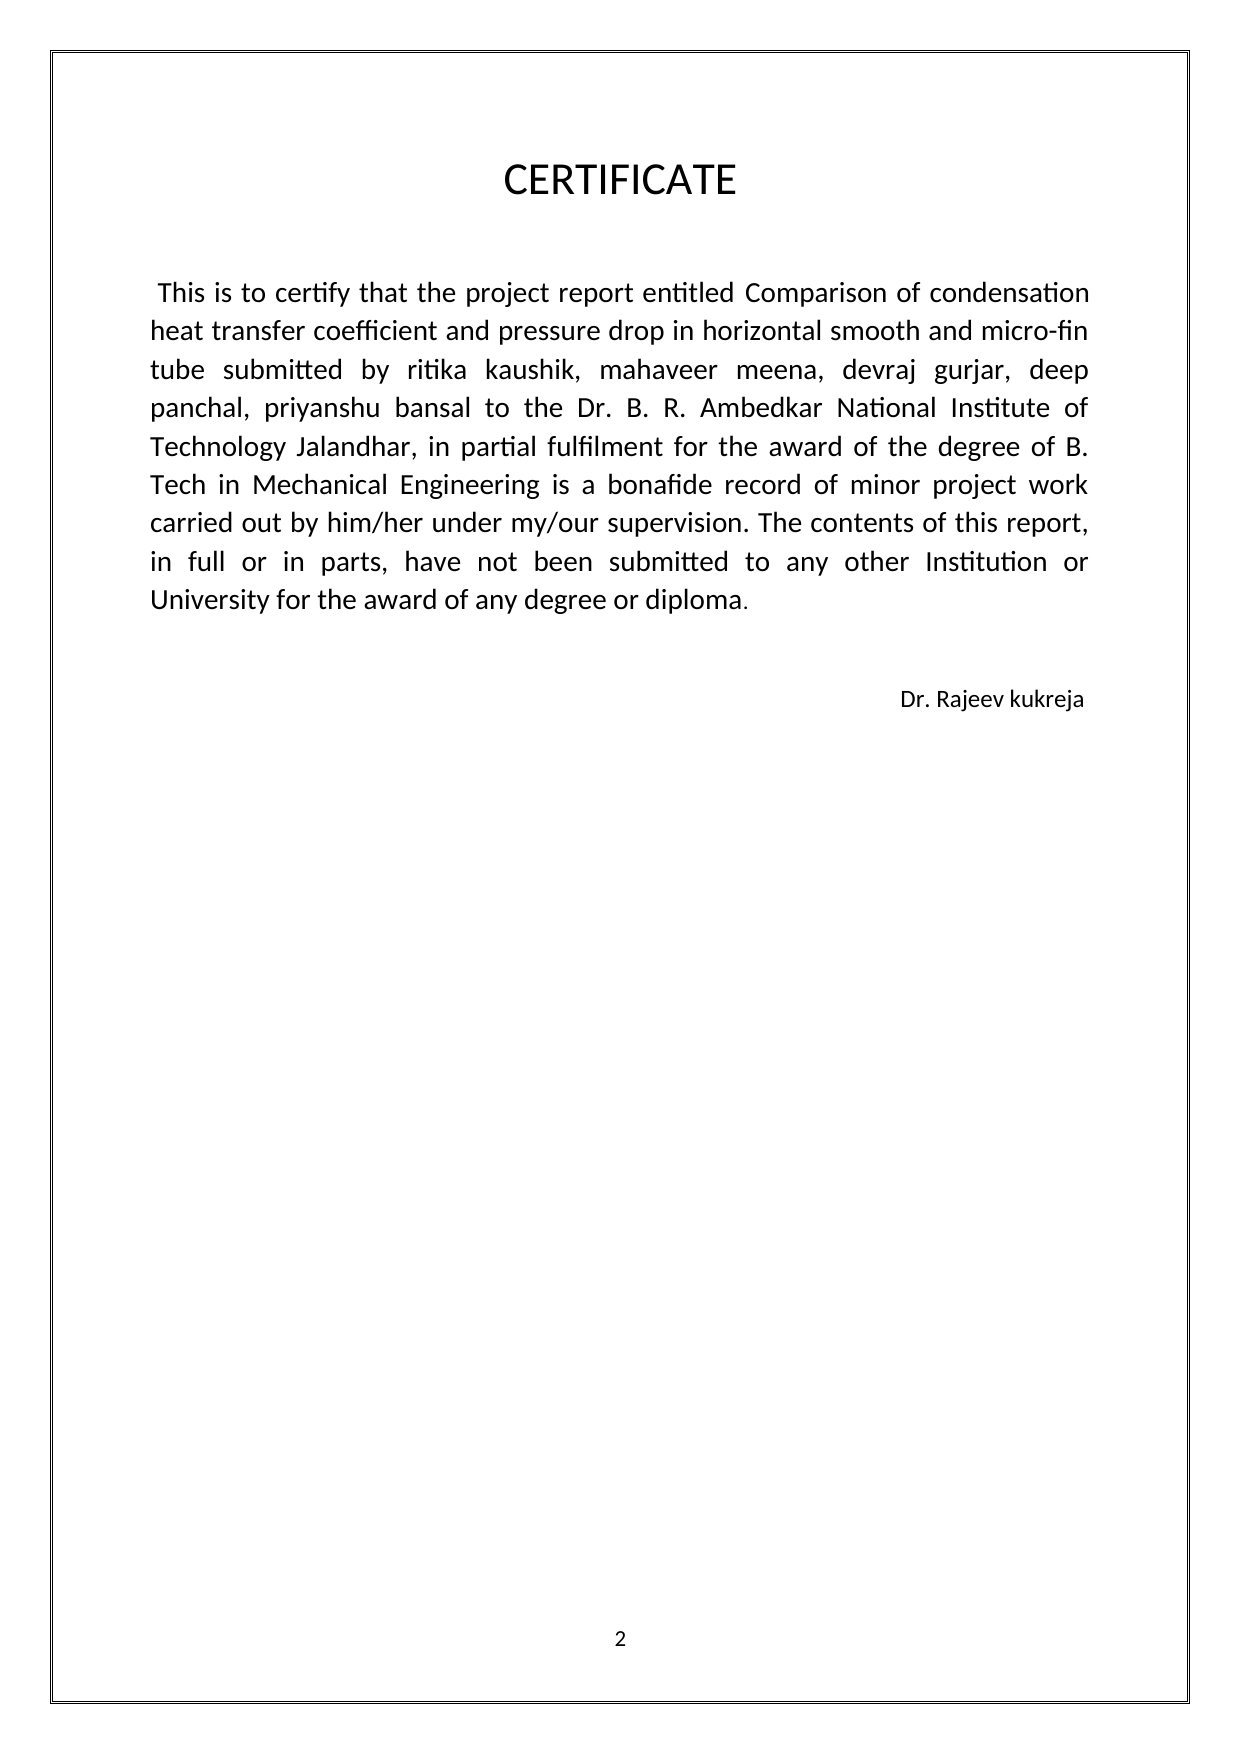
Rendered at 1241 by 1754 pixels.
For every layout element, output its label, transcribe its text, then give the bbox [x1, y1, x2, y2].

text CERTIFICATE [150, 150, 1090, 206]
text This is to certify that the project report entitled Comparison of condensation heat transfer coefficient and pressure drop in horizontal smooth and micro-fin tube submitted by ritika kaushik, mahaveer meena, devraj gurjar, deep panchal, priyanshu bansal to the Dr. B. R. Ambedkar National Institute of Technology Jalandhar, in partial fulfilment for the award of the degree of B. Tech in Mechanical Engineering is a bonafide record of minor project work carried out by him/her under my/our supervision. The contents of this report, in full or in parts, have not been submitted to any other Institution or University for the award of any degree or diploma. [150, 274, 1090, 617]
text Dr. Rajeev kukreja [150, 683, 1090, 714]
